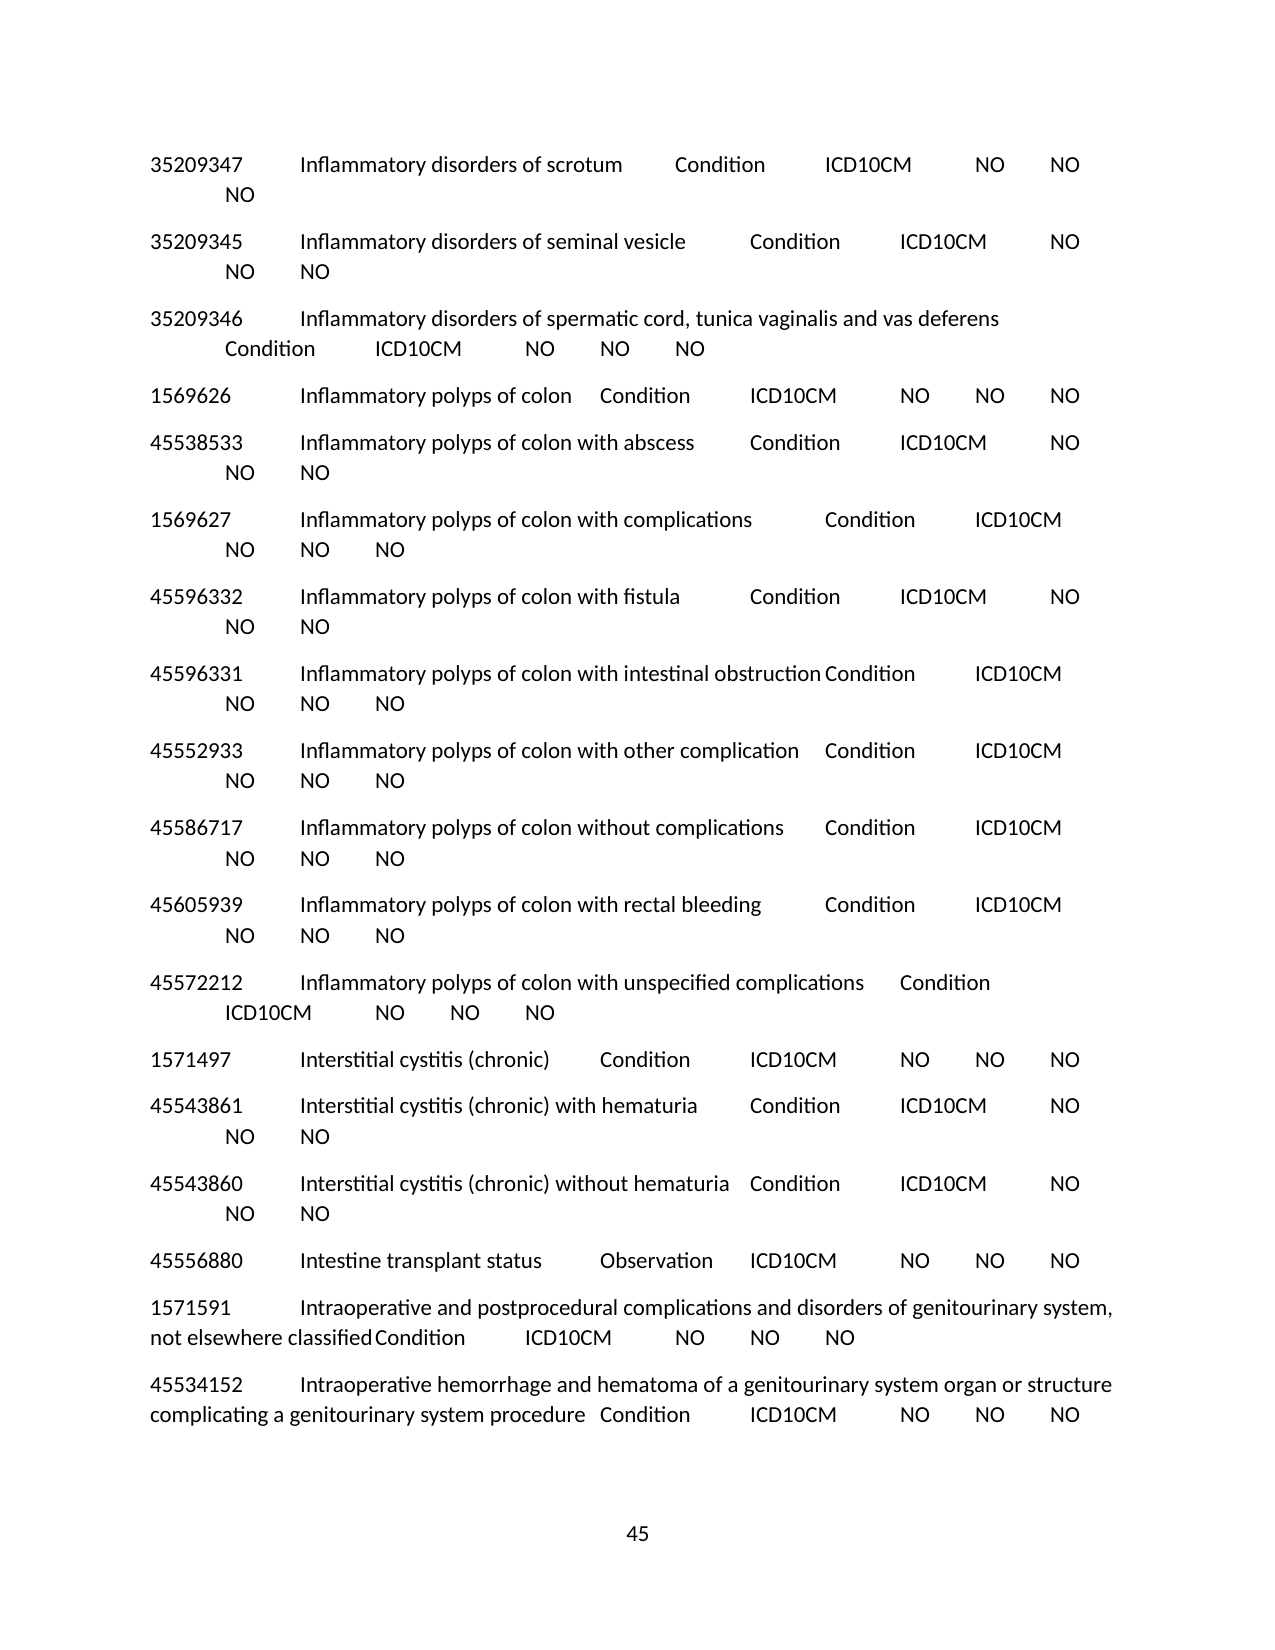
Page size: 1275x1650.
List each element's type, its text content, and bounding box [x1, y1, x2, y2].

text 45596331 Inflammatory polyps of colon with intestinal obstruction Condition ICD10CM NO NO NO [150, 659, 1125, 718]
text 1571591 Intraoperative and postprocedural complications and disorders of genitourinary system, not elsewhere classified Condition ICD10CM NO NO NO [150, 1293, 1125, 1351]
text 45605939 Inflammatory polyps of colon with rectal bleeding Condition ICD10CM NO NO NO [150, 891, 1125, 949]
text 45596332 Inflammatory polyps of colon with fistula Condition ICD10CM NO NO NO [150, 582, 1125, 641]
text 45543861 Interstitial cystitis (chronic) with hematuria Condition ICD10CM NO NO NO [150, 1092, 1125, 1150]
text 35209345 Inflammatory disorders of seminal vesicle Condition ICD10CM NO NO NO [150, 227, 1125, 285]
text 1569627 Inflammatory polyps of colon with complications Condition ICD10CM NO NO NO [150, 505, 1125, 563]
text 45552933 Inflammatory polyps of colon with other complication Condition ICD10CM NO NO NO [150, 736, 1125, 795]
text 45534152 Intraoperative hemorrhage and hematoma of a genitourinary system organ or structure complicating a genitourinary system procedure Condition ICD10CM NO NO NO [150, 1370, 1125, 1428]
text 35209347 Inflammatory disorders of scrotum Condition ICD10CM NO NO NO [150, 150, 1125, 208]
text 45572212 Inflammatory polyps of colon with unspecified complications Condition ICD10CM NO NO NO [150, 968, 1125, 1026]
text 45586717 Inflammatory polyps of colon without complications Condition ICD10CM NO NO NO [150, 813, 1125, 872]
text 1569626 Inflammatory polyps of colon Condition ICD10CM NO NO NO [150, 381, 1125, 409]
text 45543860 Interstitial cystitis (chronic) without hematuria Condition ICD10CM NO NO NO [150, 1169, 1125, 1227]
text 45538533 Inflammatory polyps of colon with abscess Condition ICD10CM NO NO NO [150, 428, 1125, 486]
text 1571497 Interstitial cystitis (chronic) Condition ICD10CM NO NO NO [150, 1045, 1125, 1073]
text 35209346 Inflammatory disorders of spermatic cord, tunica vaginalis and vas deferens Condition ICD10CM NO NO NO [150, 304, 1125, 362]
text 45556880 Intestine transplant status Observation ICD10CM NO NO NO [150, 1246, 1125, 1274]
